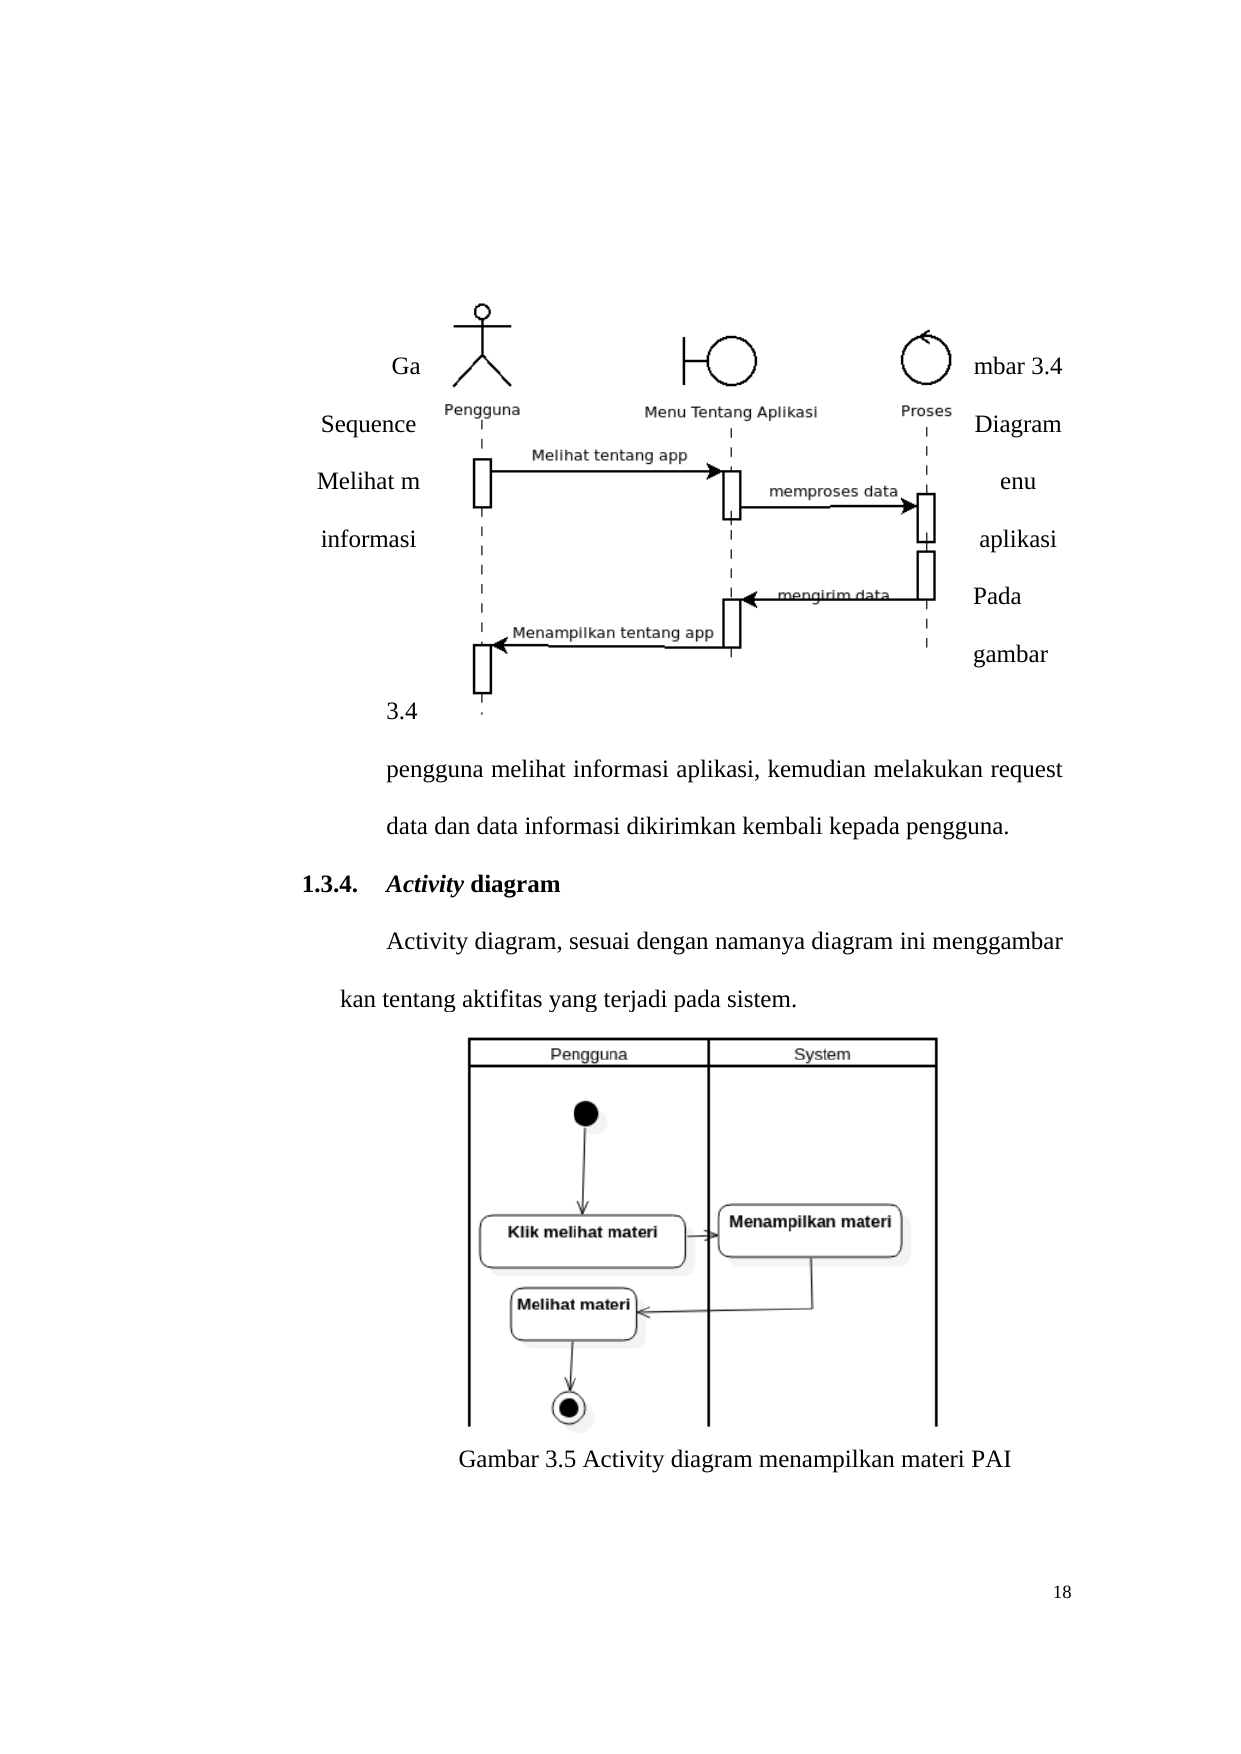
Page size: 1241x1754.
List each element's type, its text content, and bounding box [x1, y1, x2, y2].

picture [420, 1012, 1049, 1443]
list Activity diagram, sesuai dengan namanya diagram ini menggambarkan tentang aktifitas yang terjadi pada sistem. [340, 926, 1063, 1012]
text Gambar 3.4 Sequence Diagram Melihat menu informasi aplikasi [955, 351, 1063, 552]
picture [443, 289, 955, 716]
list Activity diagram [302, 869, 1063, 897]
list Pada gambar 3.4 pengguna melihat informasi aplikasi, kemudian melakukan request data dan data informasi dikirimkan kembali kepada pengguna. [385, 581, 1063, 840]
text Gambar 3.4 Sequence Diagram Melihat menu informasi aplikasi [312, 351, 443, 552]
list Gambar 3.5 Activity diagram menampilkan materi PAI [384, 1444, 1063, 1472]
